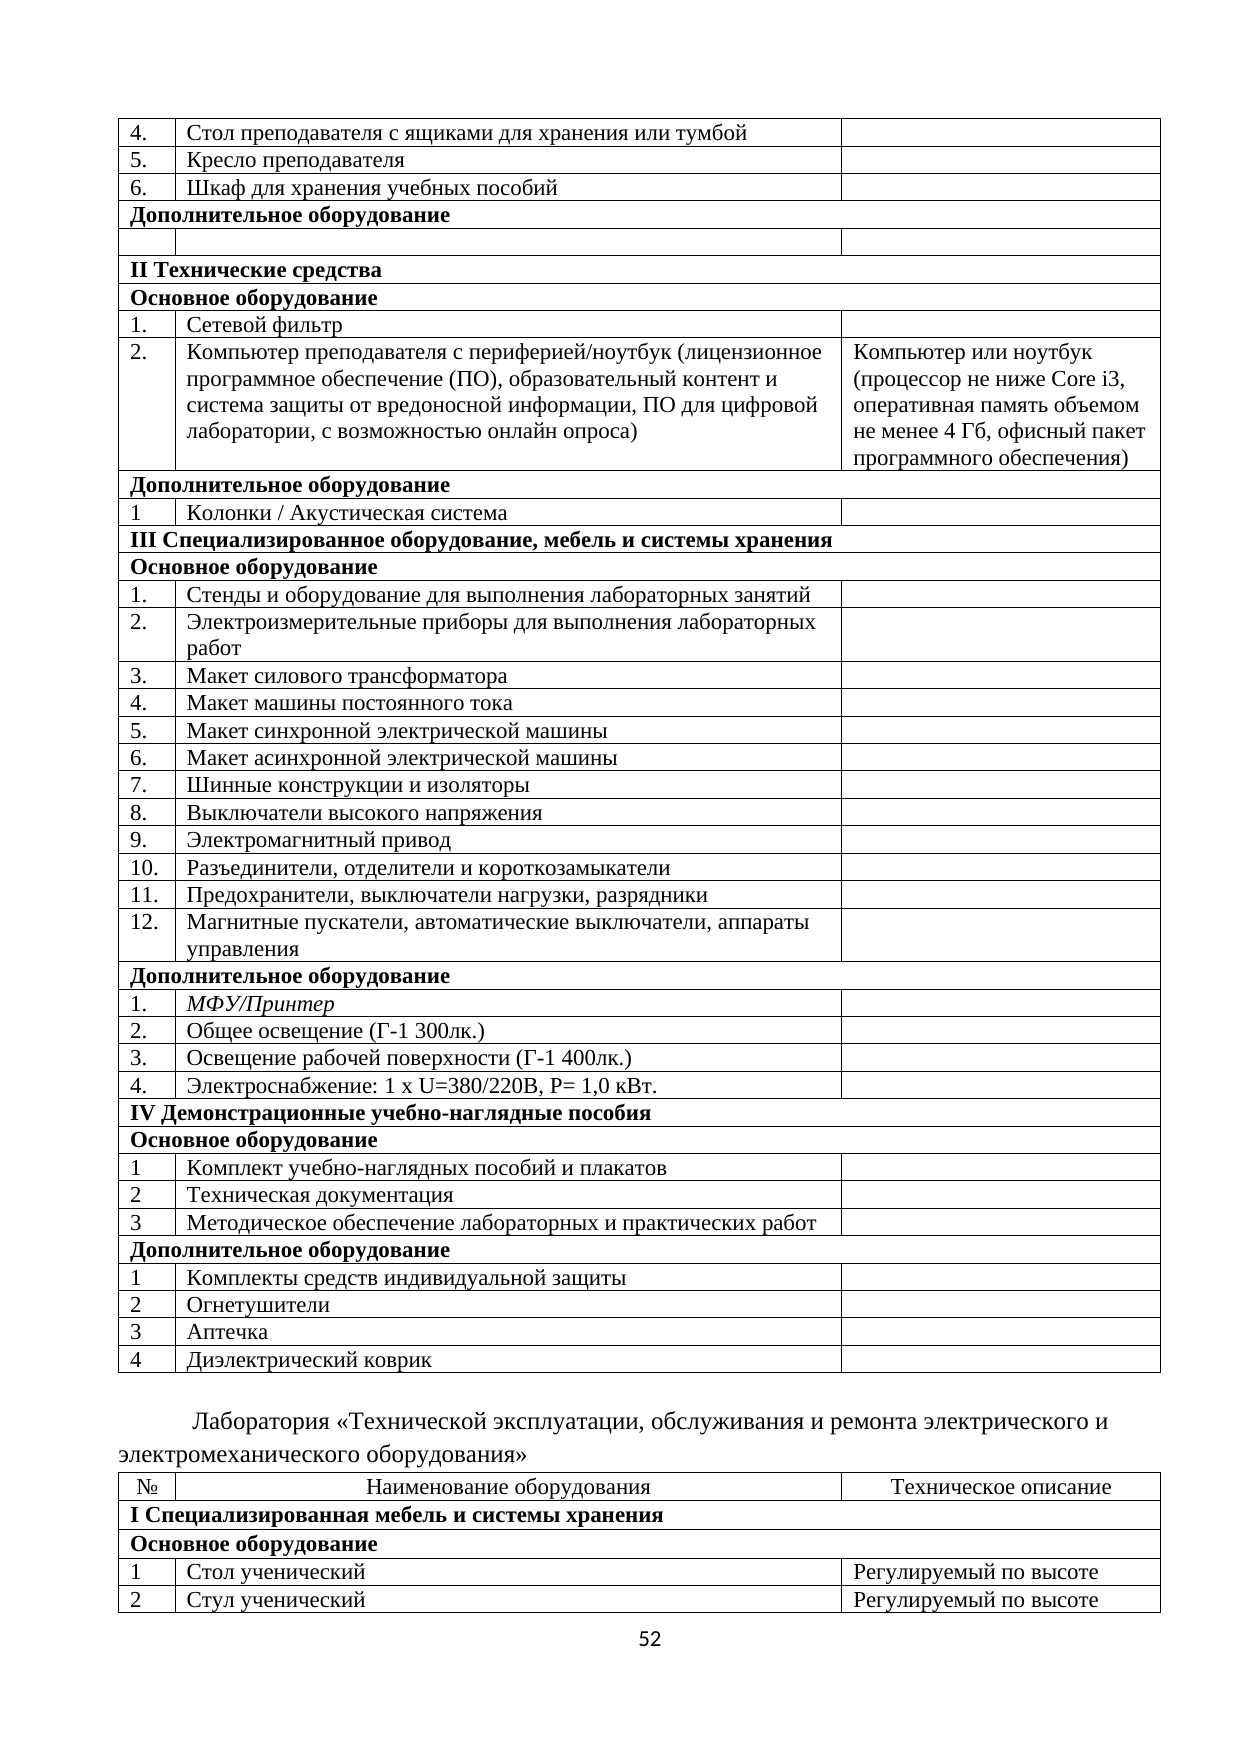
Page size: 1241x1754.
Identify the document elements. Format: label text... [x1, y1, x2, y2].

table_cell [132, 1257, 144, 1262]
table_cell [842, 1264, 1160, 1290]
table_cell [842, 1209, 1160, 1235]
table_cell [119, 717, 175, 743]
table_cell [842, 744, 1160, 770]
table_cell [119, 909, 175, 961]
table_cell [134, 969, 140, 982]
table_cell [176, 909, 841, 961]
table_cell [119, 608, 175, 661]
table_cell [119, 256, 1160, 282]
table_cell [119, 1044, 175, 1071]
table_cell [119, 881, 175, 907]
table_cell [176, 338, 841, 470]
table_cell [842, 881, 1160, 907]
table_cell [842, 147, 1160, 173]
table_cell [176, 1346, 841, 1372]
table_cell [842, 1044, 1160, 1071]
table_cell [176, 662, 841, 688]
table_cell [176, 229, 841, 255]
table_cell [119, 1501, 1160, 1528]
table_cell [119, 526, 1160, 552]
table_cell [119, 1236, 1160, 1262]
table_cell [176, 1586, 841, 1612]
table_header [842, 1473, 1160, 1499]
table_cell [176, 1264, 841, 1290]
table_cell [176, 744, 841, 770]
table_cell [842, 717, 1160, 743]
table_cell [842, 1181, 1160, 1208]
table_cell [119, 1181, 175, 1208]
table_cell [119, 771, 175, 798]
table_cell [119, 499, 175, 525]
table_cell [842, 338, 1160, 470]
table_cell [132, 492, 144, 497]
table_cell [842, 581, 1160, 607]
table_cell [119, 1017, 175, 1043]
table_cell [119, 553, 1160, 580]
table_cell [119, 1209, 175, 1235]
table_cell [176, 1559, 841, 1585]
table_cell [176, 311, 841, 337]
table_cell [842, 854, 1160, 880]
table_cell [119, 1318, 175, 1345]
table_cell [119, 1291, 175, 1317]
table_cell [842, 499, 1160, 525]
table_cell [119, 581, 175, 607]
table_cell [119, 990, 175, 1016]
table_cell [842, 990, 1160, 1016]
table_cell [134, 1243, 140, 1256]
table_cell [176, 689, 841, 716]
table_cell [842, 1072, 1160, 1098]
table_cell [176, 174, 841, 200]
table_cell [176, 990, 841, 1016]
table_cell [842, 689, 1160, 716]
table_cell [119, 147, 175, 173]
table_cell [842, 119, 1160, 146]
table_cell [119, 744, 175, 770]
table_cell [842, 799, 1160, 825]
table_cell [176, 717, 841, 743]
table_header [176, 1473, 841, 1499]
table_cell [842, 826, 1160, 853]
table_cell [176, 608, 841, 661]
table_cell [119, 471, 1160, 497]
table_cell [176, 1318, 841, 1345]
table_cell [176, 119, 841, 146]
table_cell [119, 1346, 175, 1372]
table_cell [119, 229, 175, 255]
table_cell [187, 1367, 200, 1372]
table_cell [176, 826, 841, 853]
text Лаборатория «Технической эксплуатации, обслуживания и ремонта электрического и электромеханического оборудования» [118, 1406, 1181, 1468]
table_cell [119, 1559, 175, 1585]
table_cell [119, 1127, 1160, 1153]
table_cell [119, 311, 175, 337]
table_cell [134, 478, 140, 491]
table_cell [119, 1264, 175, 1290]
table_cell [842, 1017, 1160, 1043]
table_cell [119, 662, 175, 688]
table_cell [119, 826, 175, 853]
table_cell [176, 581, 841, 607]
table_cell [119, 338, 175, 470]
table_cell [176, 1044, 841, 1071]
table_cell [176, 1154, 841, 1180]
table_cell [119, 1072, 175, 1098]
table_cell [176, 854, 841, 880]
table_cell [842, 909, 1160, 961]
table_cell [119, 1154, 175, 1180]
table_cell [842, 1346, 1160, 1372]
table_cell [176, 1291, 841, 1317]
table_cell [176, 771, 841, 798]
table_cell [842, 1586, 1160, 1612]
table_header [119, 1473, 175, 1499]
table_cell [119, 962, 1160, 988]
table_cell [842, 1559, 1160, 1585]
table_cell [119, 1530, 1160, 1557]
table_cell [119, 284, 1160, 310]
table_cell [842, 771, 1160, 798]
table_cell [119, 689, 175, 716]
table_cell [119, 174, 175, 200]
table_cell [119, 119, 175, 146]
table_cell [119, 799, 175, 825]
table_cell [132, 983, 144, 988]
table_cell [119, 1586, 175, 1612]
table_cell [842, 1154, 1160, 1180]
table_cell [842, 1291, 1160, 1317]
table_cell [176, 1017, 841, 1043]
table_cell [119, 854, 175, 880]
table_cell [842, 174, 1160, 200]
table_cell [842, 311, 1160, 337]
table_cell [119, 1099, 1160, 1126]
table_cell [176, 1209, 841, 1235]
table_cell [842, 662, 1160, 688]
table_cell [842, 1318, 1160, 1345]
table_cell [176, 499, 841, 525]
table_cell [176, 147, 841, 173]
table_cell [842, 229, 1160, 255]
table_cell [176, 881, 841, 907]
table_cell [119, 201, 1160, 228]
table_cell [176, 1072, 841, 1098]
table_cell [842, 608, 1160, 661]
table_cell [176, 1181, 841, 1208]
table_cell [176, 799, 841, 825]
